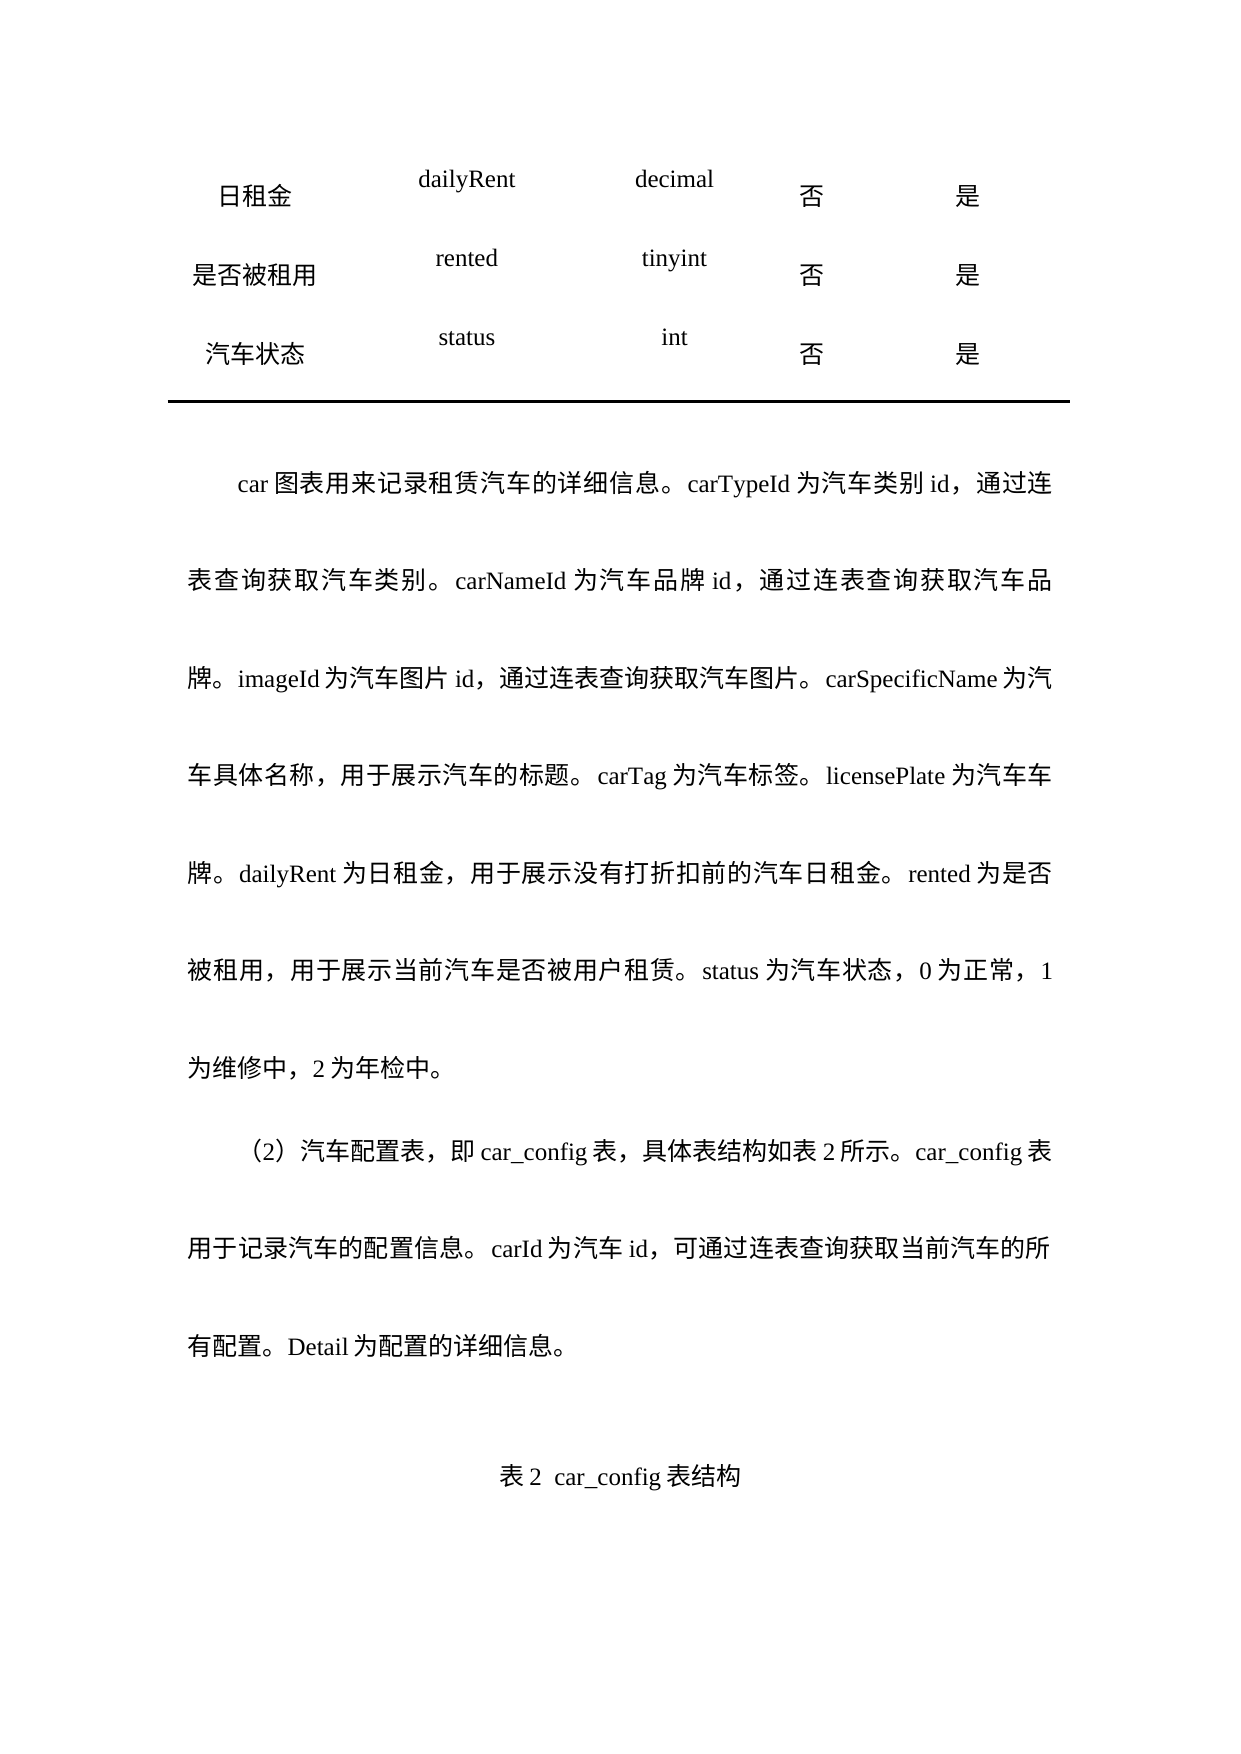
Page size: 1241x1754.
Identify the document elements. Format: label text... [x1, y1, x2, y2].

table_cell int [591, 321, 758, 400]
table_cell 否 [758, 321, 865, 400]
text car图表用来记录租赁汽车的详细信息。carTypeId为汽车类别id，通过连表查询获取汽车类别。carNameId为汽车品牌id，通过连表查询获取汽车品牌。imageId为汽车图片id，通过连表查询获取汽车图片。carSpecificName为汽车具体名称，用于展示汽车的标题。carTag为汽车标签。licensePlate为汽车车牌。dailyRent为日租金，用于展示没有打折扣前的汽车日租金。rented为是否被租用，用于展示当前汽车是否被用户租赁。status为汽车状态，0为正常，1为维修中，2为年检中。 [187, 450, 1053, 1100]
table_cell 汽车状态 [168, 321, 343, 400]
table_cell status [343, 321, 591, 400]
table_cell rented [343, 241, 591, 321]
text 表2 car_config表结构 [187, 1442, 1053, 1507]
table_cell 否 [758, 241, 865, 321]
table_cell 是 [865, 321, 1070, 400]
table_cell tinyint [591, 241, 758, 321]
table_cell 是 [865, 162, 1070, 241]
table_cell dailyRent [343, 162, 591, 241]
table_cell 否 [758, 162, 865, 241]
table_cell 日租金 [168, 162, 343, 241]
table_cell 是 [865, 241, 1070, 321]
text （2）汽车配置表，即car_config表，具体表结构如表2所示。car_config表用于记录汽车的配置信息。carId为汽车id，可通过连表查询获取当前汽车的所有配置。Detail为配置的详细信息。 [187, 1117, 1053, 1377]
table_cell 是否被租用 [168, 241, 343, 321]
table_cell decimal [591, 162, 758, 241]
